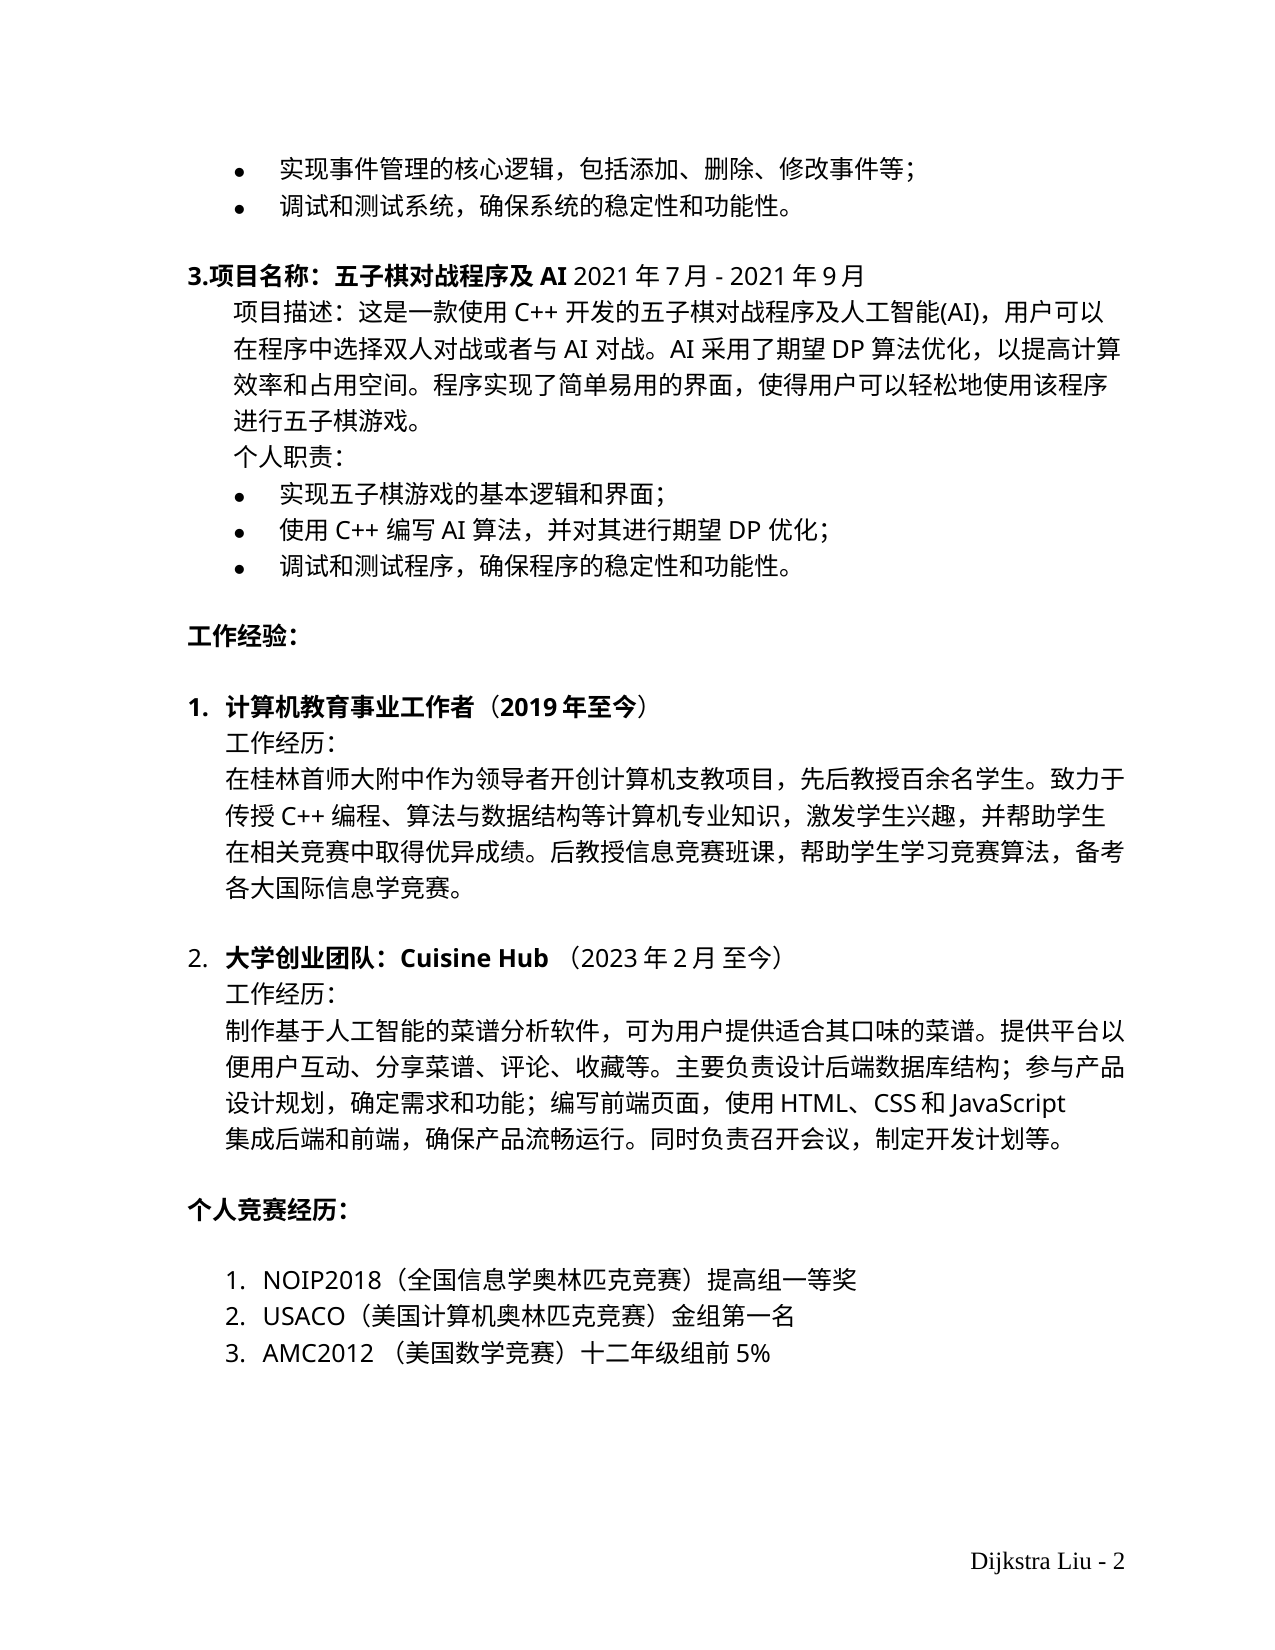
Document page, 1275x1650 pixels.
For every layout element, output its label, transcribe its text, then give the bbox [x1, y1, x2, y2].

text 在桂林首师大附中作为领导者开创计算机支教项目，先后教授百余名学生。致力于传授 C++ 编程、算法与数据结构等计算机专业知识，激发学生兴趣，并帮助学生在相关竞赛中取得优异成绩。后教授信息竞赛班课，帮助学生学习竞赛算法，备考各大国际信息学竞赛。 [225, 760, 1125, 905]
list 计算机教育事业工作者（2019年至今） [187, 687, 1125, 723]
text 3.项目名称：五子棋对战程序及 AI 2021年7月 - 2021年9月 [187, 257, 1125, 293]
text 工作经历： [225, 723, 1125, 760]
text 制作基于人工智能的菜谱分析软件，可为用户提供适合其口味的菜谱。提供平台以便用户互动、分享菜谱、评论、收藏等。主要负责设计后端数据库结构；参与产品设计规划，确定需求和功能；编写前端页面，使用HTML、CSS和JavaScript [225, 1011, 1125, 1120]
list 使用 C++ 编写 AI 算法，并对其进行期望 DP 优化； [233, 510, 1125, 547]
list 实现事件管理的核心逻辑，包括添加、删除、修改事件等； [233, 150, 1125, 186]
text 工作经验： [187, 617, 1125, 653]
text 集成后端和前端，确保产品流畅运行。同时负责召开会议，制定开发计划等。 [225, 1120, 1125, 1156]
list USACO（美国计算机奥林匹克竞赛）金组第一名 [225, 1297, 1125, 1333]
list NOIP2018（全国信息学奥林匹克竞赛）提高组一等奖 [225, 1261, 1125, 1297]
list 个人职责： [233, 438, 1125, 474]
text 个人竞赛经历： [187, 1190, 1125, 1227]
list 大学创业团队：Cuisine Hub （2023年2月 至今） [187, 939, 1125, 975]
list 调试和测试程序，确保程序的稳定性和功能性。 [233, 547, 1125, 583]
list 工作经历： [225, 975, 1125, 1011]
list 实现五子棋游戏的基本逻辑和界面； [233, 474, 1125, 510]
list 调试和测试系统，确保系统的稳定性和功能性。 [233, 186, 1125, 222]
list 项目描述：这是一款使用 C++ 开发的五子棋对战程序及人工智能(AI)，用户可以在程序中选择双人对战或者与 AI 对战。AI 采用了期望 DP 算法优化，以提高计算效率和占用空间。程序实现了简单易用的界面，使得用户可以轻松地使用该程序进行五子棋游戏。 [233, 293, 1125, 438]
list AMC2012 （美国数学竞赛）十二年级组前5% [225, 1333, 1125, 1369]
